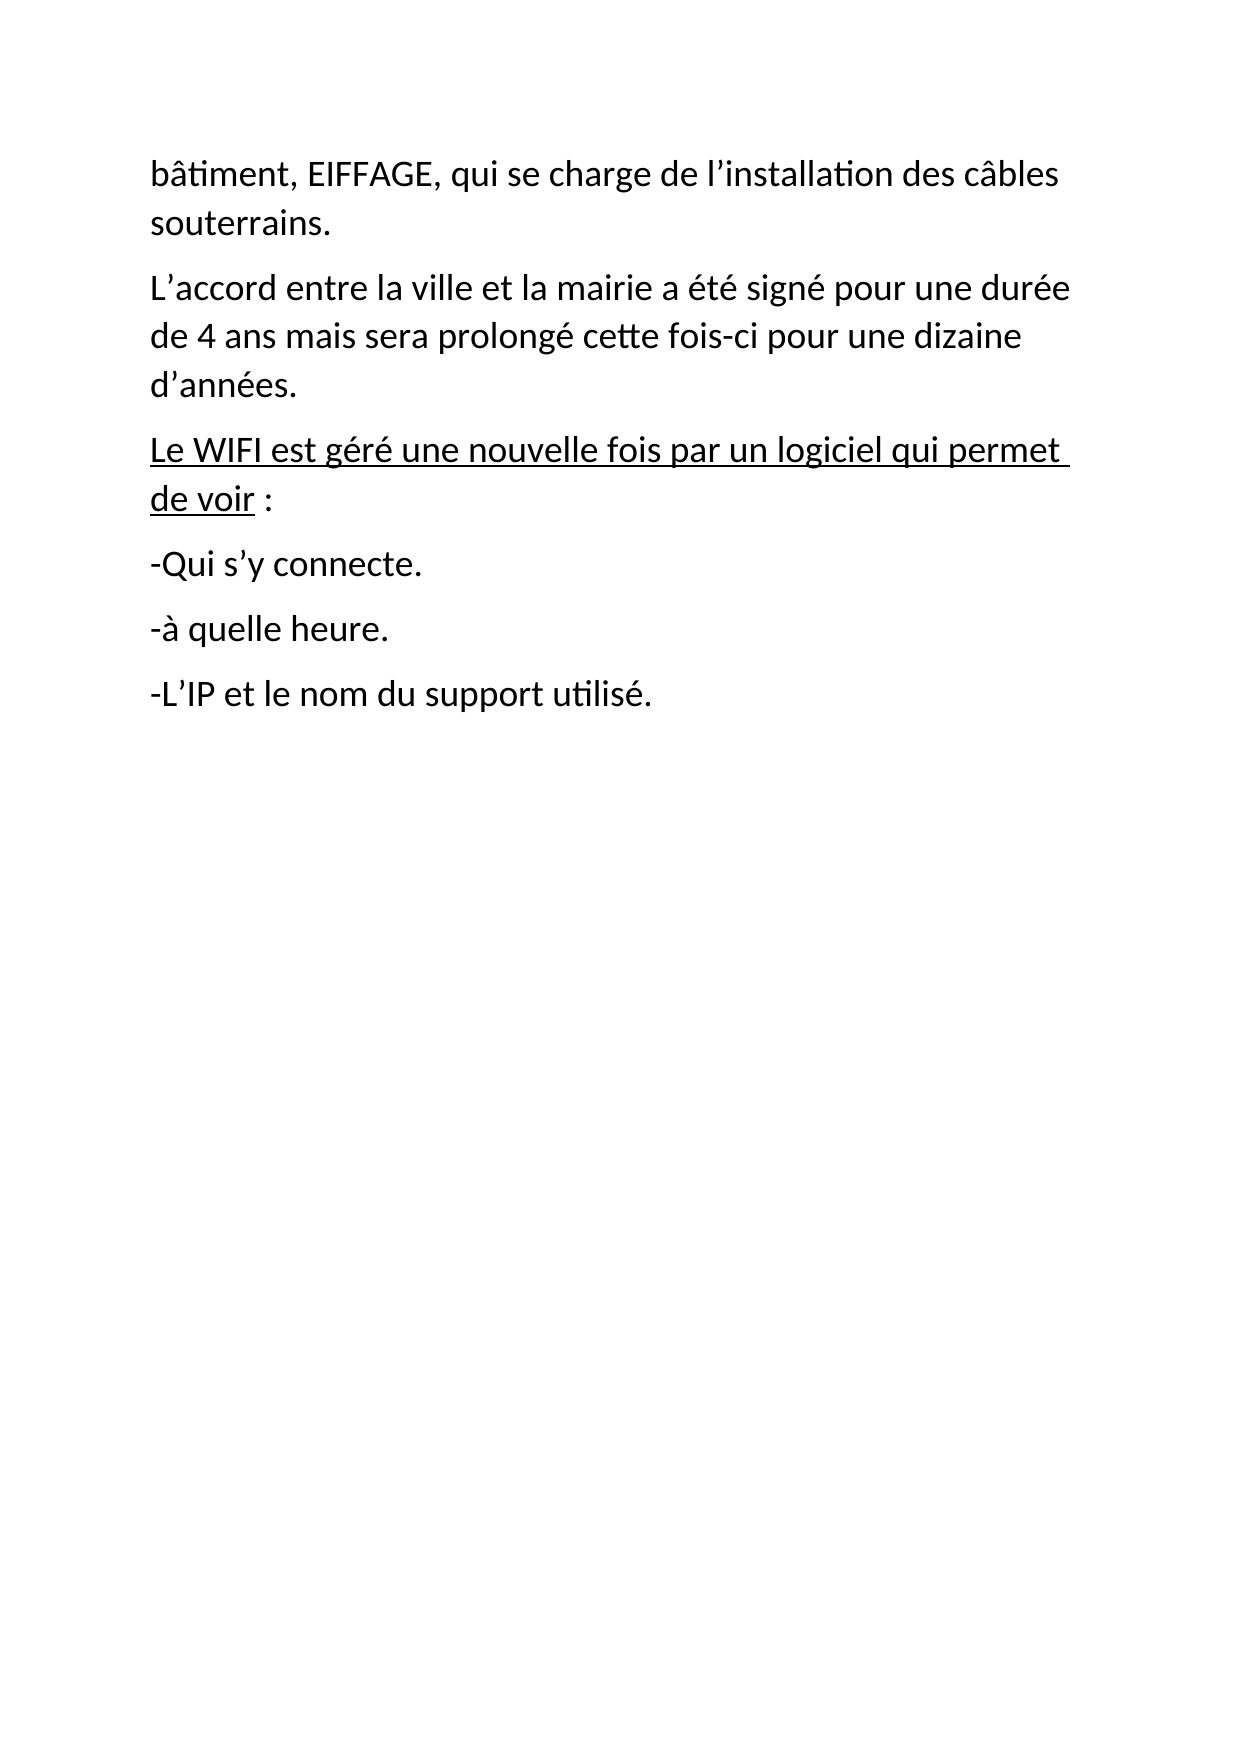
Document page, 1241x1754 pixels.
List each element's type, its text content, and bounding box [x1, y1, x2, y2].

text -L’IP et le nom du support utilisé. [150, 670, 1090, 716]
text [150, 150, 1090, 244]
text -à quelle heure. [150, 605, 1090, 651]
text -Qui s’y connecte. [150, 540, 1090, 586]
text Le WIFI est géré une nouvelle fois par un logiciel qui permet de voir : [150, 426, 1090, 520]
text L’accord entre la ville et la mairie a été signé pour une durée de 4 ans mais sera prolongé cette fois-ci pour une dizaine d’années. [150, 264, 1090, 407]
